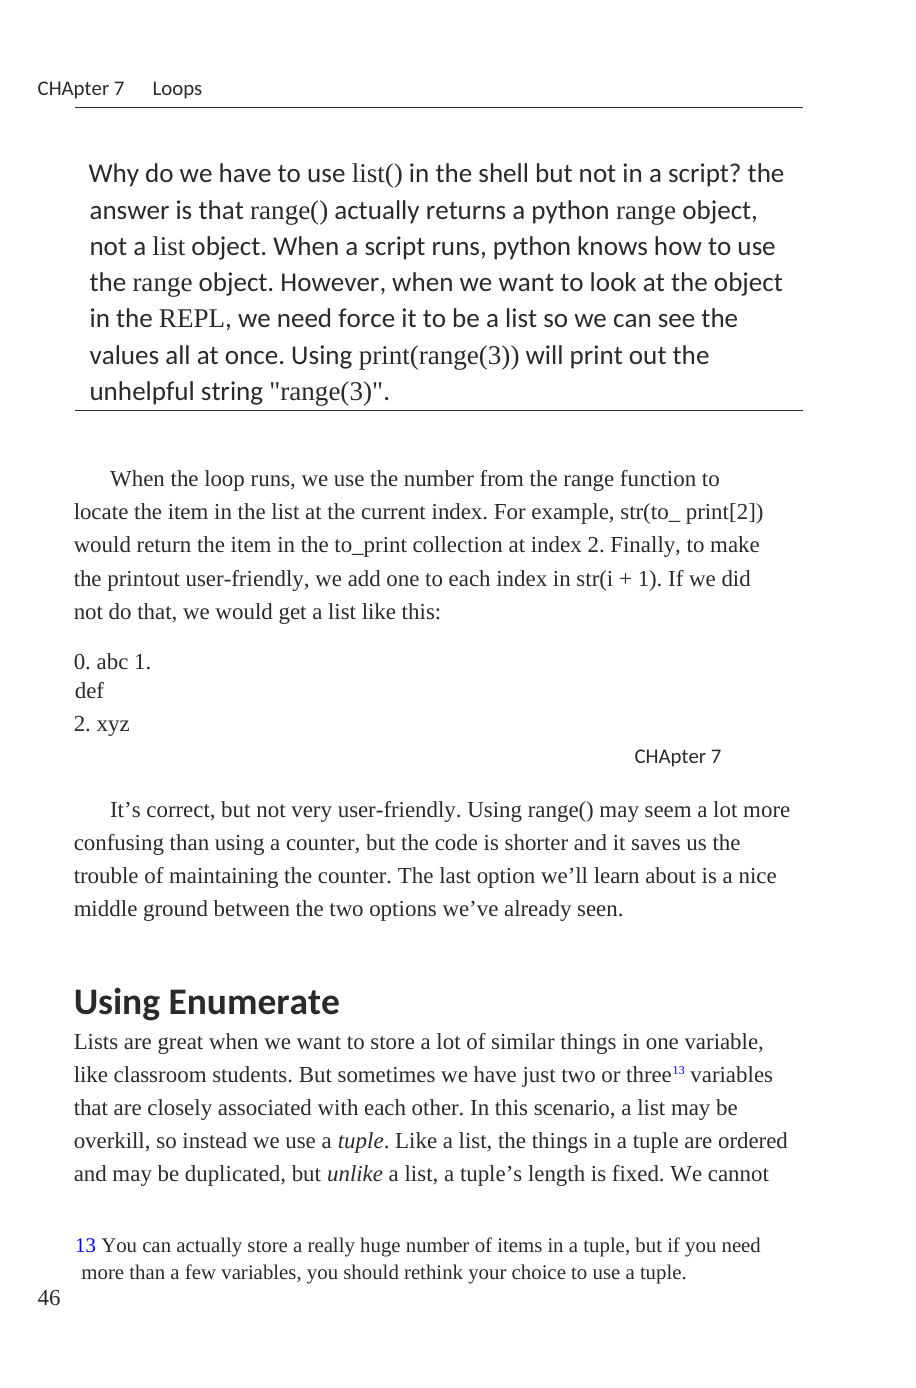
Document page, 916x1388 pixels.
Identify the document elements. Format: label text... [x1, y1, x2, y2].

subtitle Using Enumerate [73, 978, 803, 1024]
text 0. abc 1. def [73, 648, 168, 703]
text Why do we have to use list() in the shell but not in a script? the answer is that range() actually returns a python range object, not a list object. When a script runs, python knows how to use the range object. However, when we want to look at the object in the REPL, we need force it to be a list so we can see the values all at once. Using print(range(3)) will print out the unhelpful string "range(3)". [88, 157, 791, 407]
text When the loop runs, we use the number from the range function to locate the item in the list at the current index. For example, str(to_ print[2]) would return the item in the to_print collection at index 2. Finally, to make the printout user-friendly, we add one to each index in str(i + 1). If we did not do that, we would get a list like this: [73, 465, 764, 624]
text It’s correct, but not very user-friendly. Using range() may seem a lot more confusing than using a counter, but the code is shorter and it saves us the trouble of maintaining the counter. The last option we’ll learn about is a nice middle ground between the two options we’ve already seen. [73, 796, 799, 921]
text 2. xyz [73, 710, 803, 736]
text CHApter 7 [75, 743, 721, 769]
